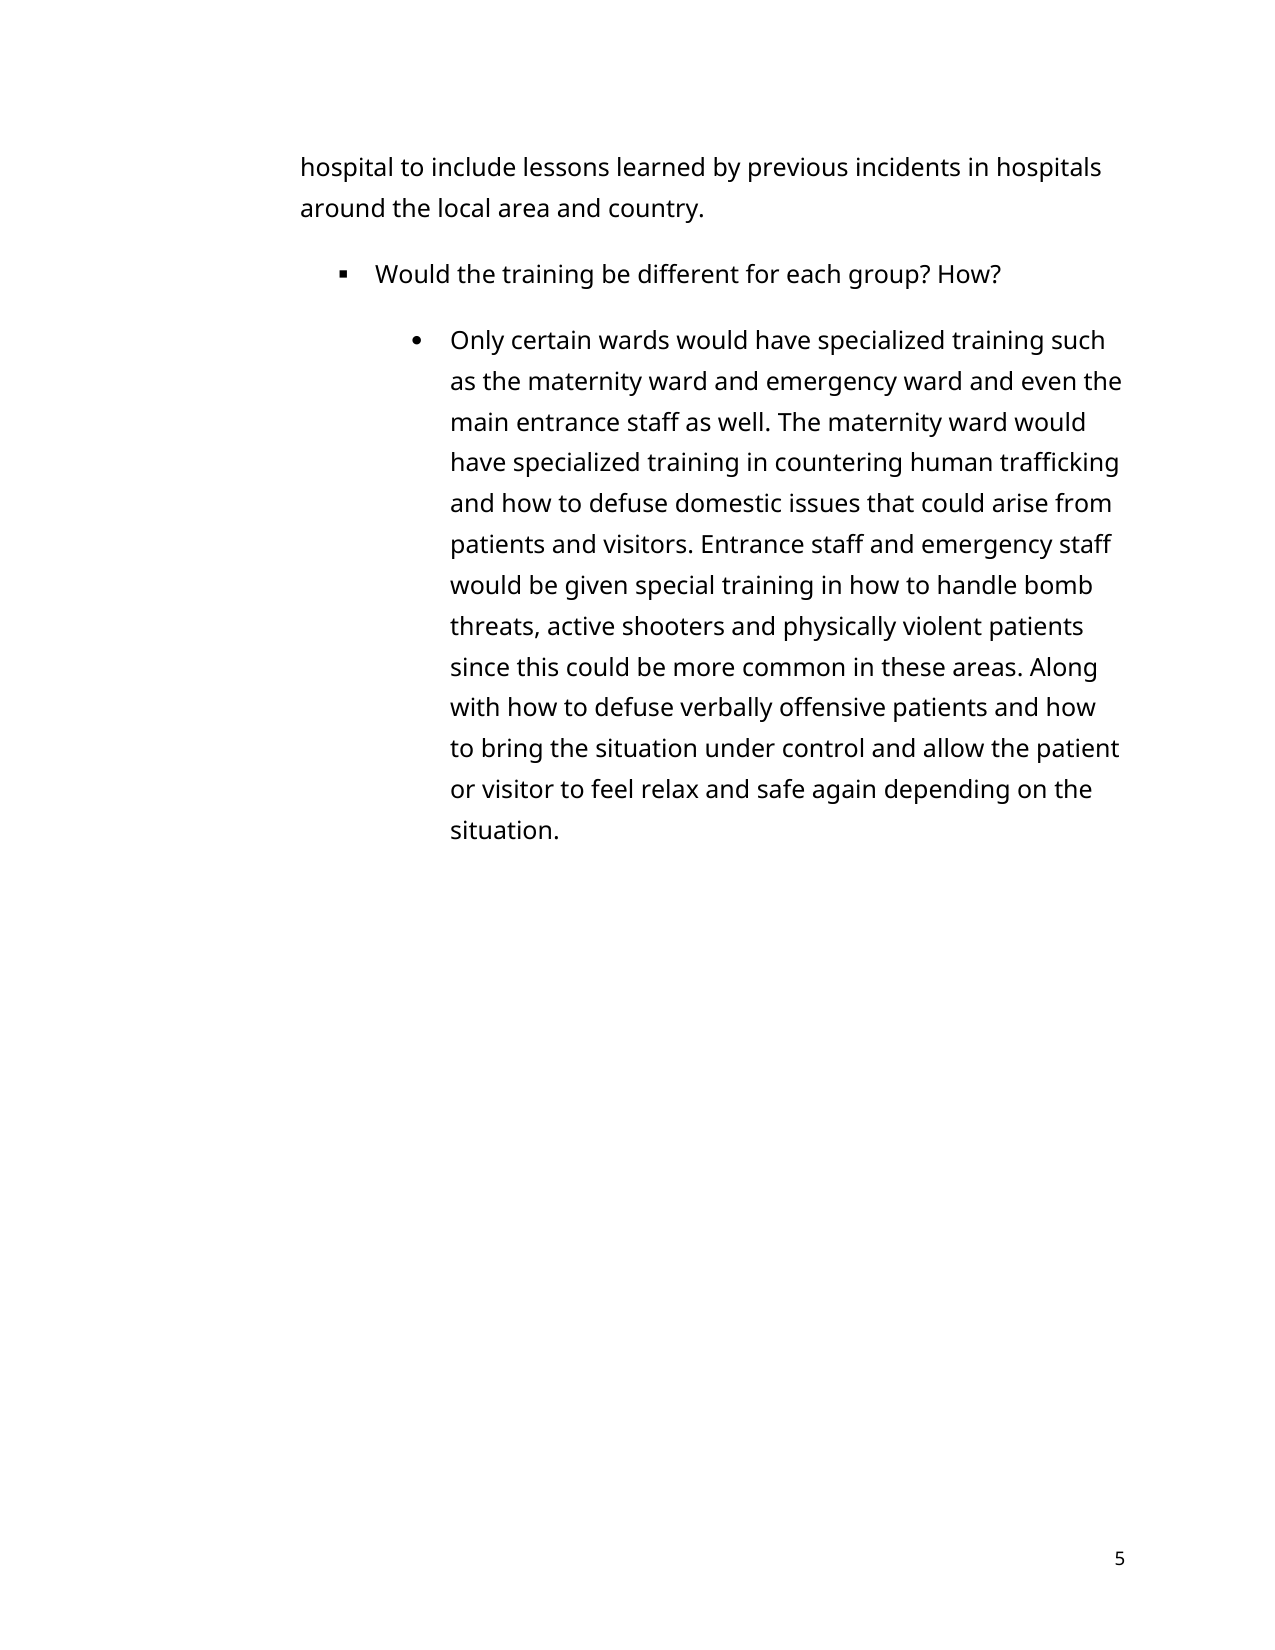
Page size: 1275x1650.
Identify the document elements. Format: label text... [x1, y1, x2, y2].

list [262, 150, 1125, 225]
list Only certain wards would have specialized training such as the maternity ward and emergency ward and even the main entrance staff as well. The maternity ward would have specialized training in countering human trafficking and how to defuse domestic issues that could arise from patients and visitors. Entrance staff and emergency staff would be given special training in how to handle bomb threats, active shooters and physically violent patients since this could be more common in these areas. Along with how to defuse verbally offensive patients and how to bring the situation under control and allow the patient or visitor to feel relax and safe again depending on the situation. [412, 331, 1125, 855]
list Would the training be different for each group? How? [337, 261, 1125, 295]
